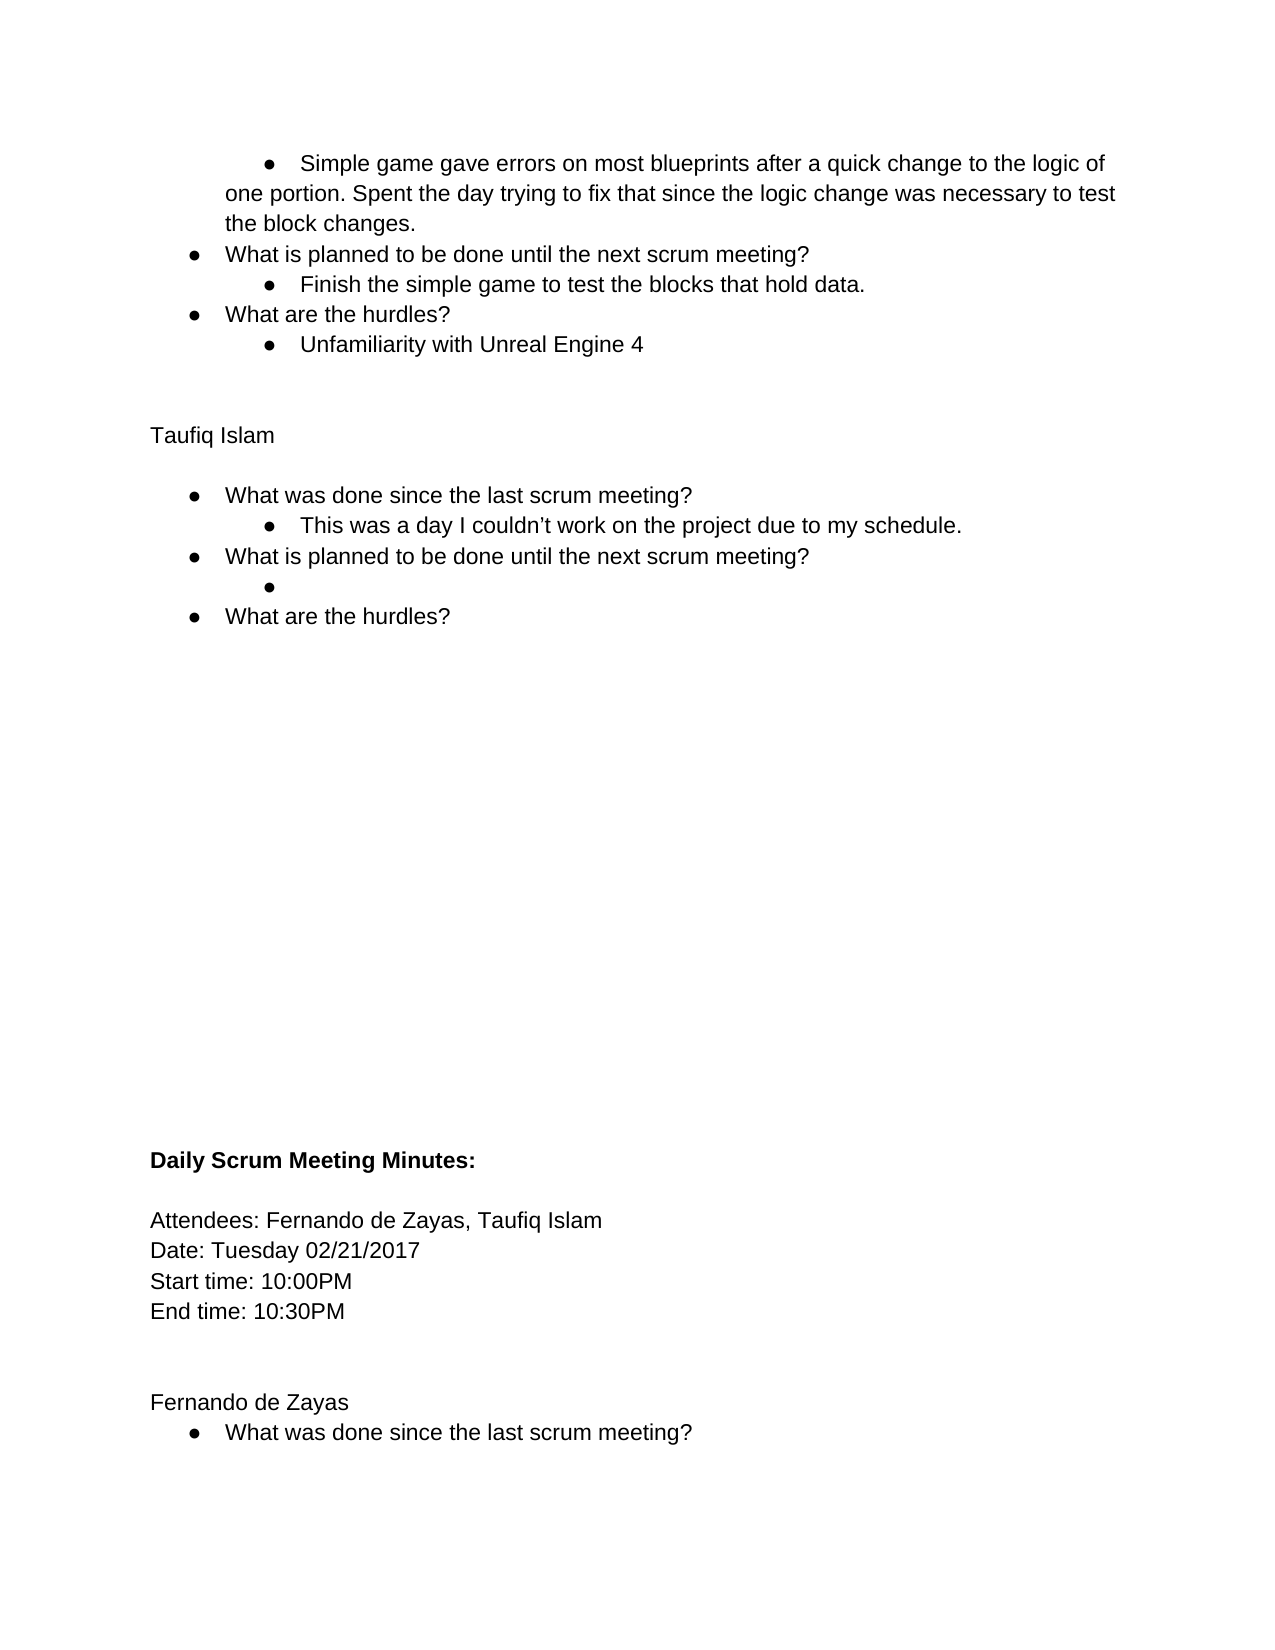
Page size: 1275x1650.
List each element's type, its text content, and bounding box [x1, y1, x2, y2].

text Attendees: Fernando de Zayas, Taufiq Islam [150, 1207, 1125, 1234]
list What was done since the last scrum meeting? [187, 1419, 1125, 1445]
list What are the hurdles? [187, 603, 1125, 629]
text Start time: 10:00PM [150, 1268, 1125, 1294]
text Daily Scrum Meeting Minutes: [150, 1147, 1125, 1173]
list This was a day I couldn’t work on the project due to my schedule. [225, 512, 1125, 539]
list Unfamiliarity with Unreal Engine 4 [225, 331, 1125, 358]
list Simple game gave errors on most blueprints after a quick change to the logic of one portion. Spent the day trying to fix that since the logic change was necessary to test the block changes. [225, 150, 1125, 237]
text Taufiq Islam [150, 422, 1125, 448]
list What was done since the last scrum meeting? [187, 482, 1125, 509]
list What are the hurdles? [187, 301, 1125, 327]
list What is planned to be done until the next scrum meeting? [187, 543, 1125, 569]
text End time: 10:30PM [150, 1298, 1125, 1324]
list Finish the simple game to test the blocks that hold data. [225, 271, 1125, 297]
text Date: Tuesday 02/21/2017 [150, 1237, 1125, 1264]
text Fernando de Zayas [150, 1388, 1125, 1415]
list What is planned to be done until the next scrum meeting? [187, 241, 1125, 267]
